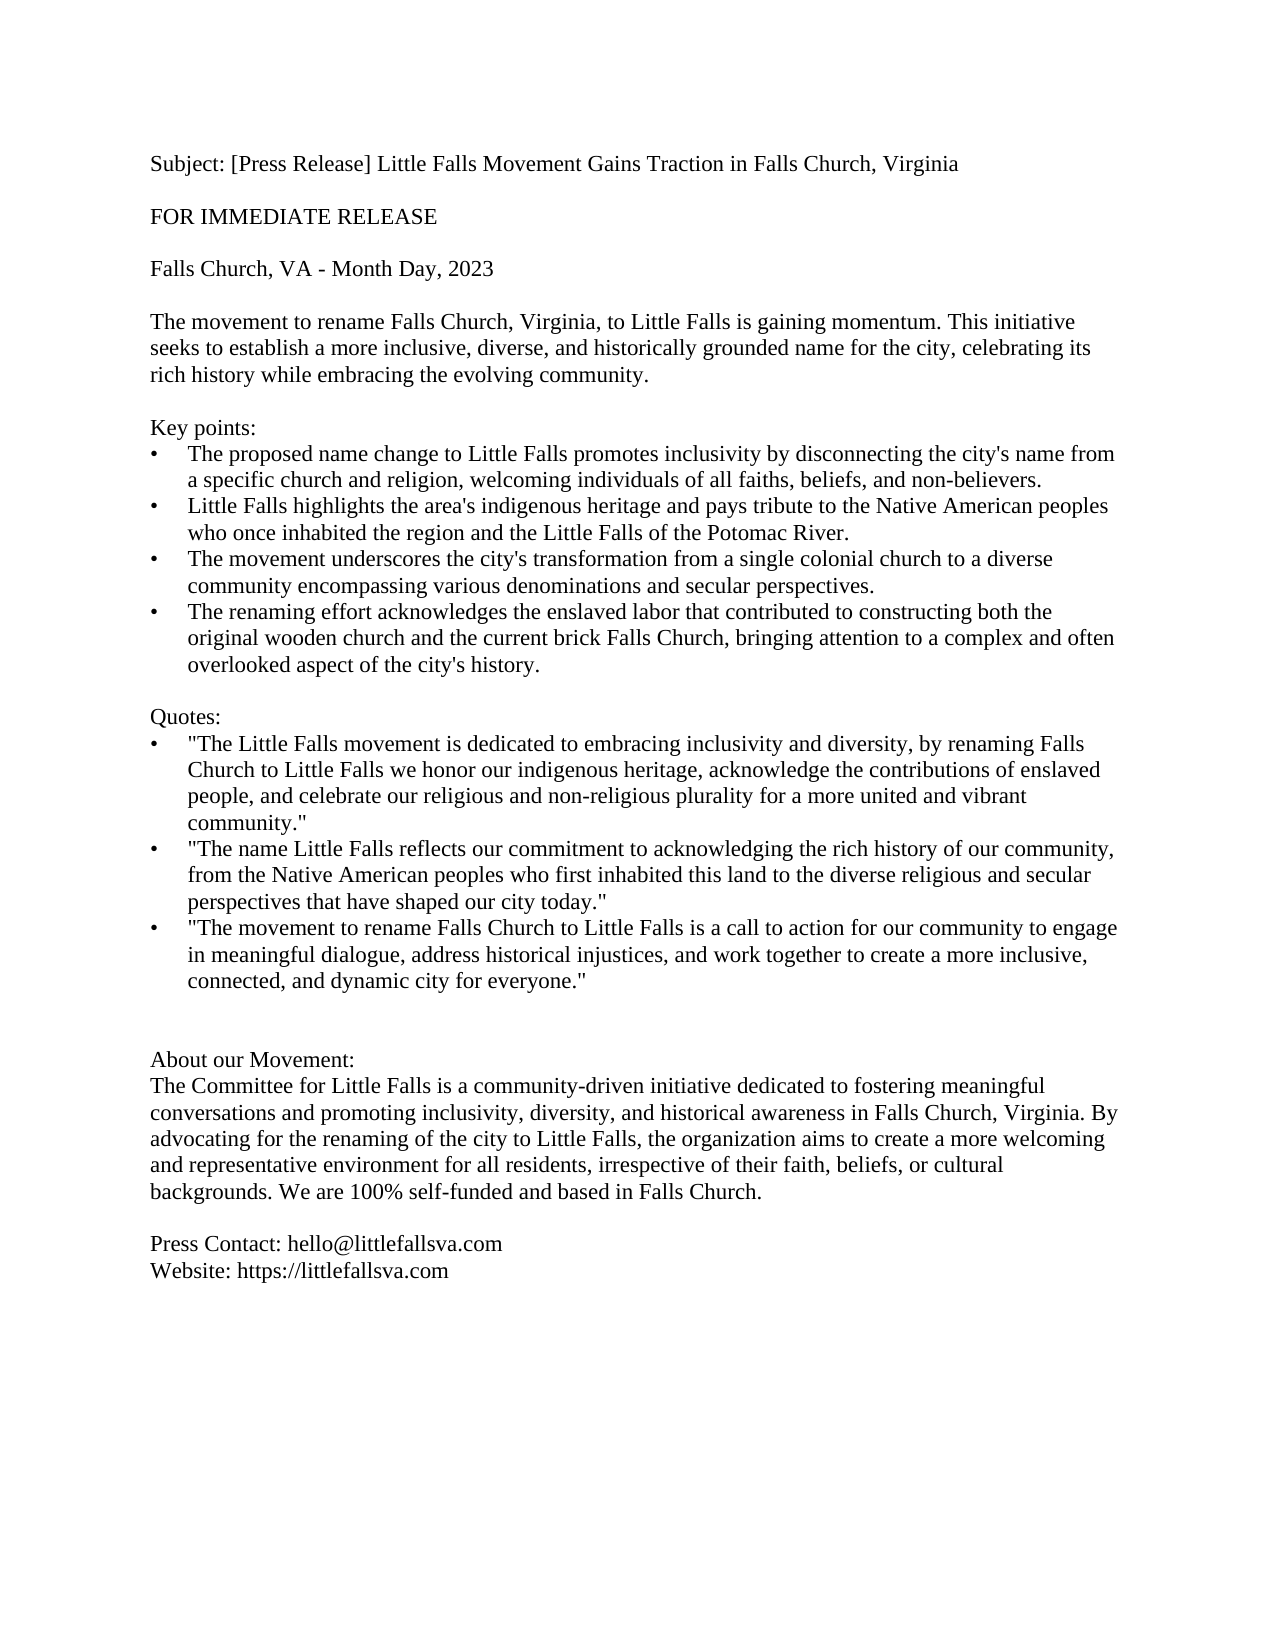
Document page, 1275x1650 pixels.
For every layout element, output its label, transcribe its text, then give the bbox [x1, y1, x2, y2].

text Falls Church, VA - Month Day, 2023 [150, 255, 1125, 282]
text Website: https://littlefallsva.com [150, 1257, 1125, 1283]
text About our Movement: [150, 1046, 1125, 1072]
text The movement to rename Falls Church, Virginia, to Little Falls is gaining momentum. This initiative seeks to establish a more inclusive, diverse, and historically grounded name for the city, celebrating its rich history while embracing the evolving community. [150, 308, 1125, 387]
text The Committee for Little Falls is a community-driven initiative dedicated to fostering meaningful conversations and promoting inclusivity, diversity, and historical awareness in Falls Church, Virginia. By advocating for the renaming of the city to Little Falls, the organization aims to create a more welcoming and representative environment for all residents, irrespective of their faith, beliefs, or cultural backgrounds. We are 100% self-funded and based in Falls Church. [150, 1072, 1125, 1204]
text Quotes: [150, 703, 1125, 730]
list Little Falls highlights the area's indigenous heritage and pays tribute to the Native American peoples who once inhabited the region and the Little Falls of the Potomac River. [150, 493, 1125, 545]
list "The movement to rename Falls Church to Little Falls is a call to action for our community to engage in meaningful dialogue, address historical injustices, and work together to create a more inclusive, connected, and dynamic city for everyone." [150, 914, 1125, 993]
text Subject: [Press Release] Little Falls Movement Gains Traction in Falls Church, Virginia [150, 150, 1125, 176]
list The movement underscores the city's transformation from a single colonial church to a diverse community encompassing various denominations and secular perspectives. [150, 545, 1125, 598]
text Key points: [150, 413, 1125, 440]
text FOR IMMEDIATE RELEASE [150, 203, 1125, 229]
list The renaming effort acknowledges the enslaved labor that contributed to constructing both the original wooden church and the current brick Falls Church, bringing attention to a complex and often overlooked aspect of the city's history. [150, 598, 1125, 677]
list "The Little Falls movement is dedicated to embracing inclusivity and diversity, by renaming Falls Church to Little Falls we honor our indigenous heritage, acknowledge the contributions of enslaved people, and celebrate our religious and non-religious plurality for a more united and vibrant community." [150, 730, 1125, 835]
text Press Contact: hello@littlefallsva.com [150, 1231, 1125, 1257]
list The proposed name change to Little Falls promotes inclusivity by disconnecting the city's name from a specific church and religion, welcoming individuals of all faiths, beliefs, and non-believers. [150, 440, 1125, 493]
list "The name Little Falls reflects our commitment to acknowledging the rich history of our community, from the Native American peoples who first inhabited this land to the diverse religious and secular perspectives that have shaped our city today." [150, 835, 1125, 914]
